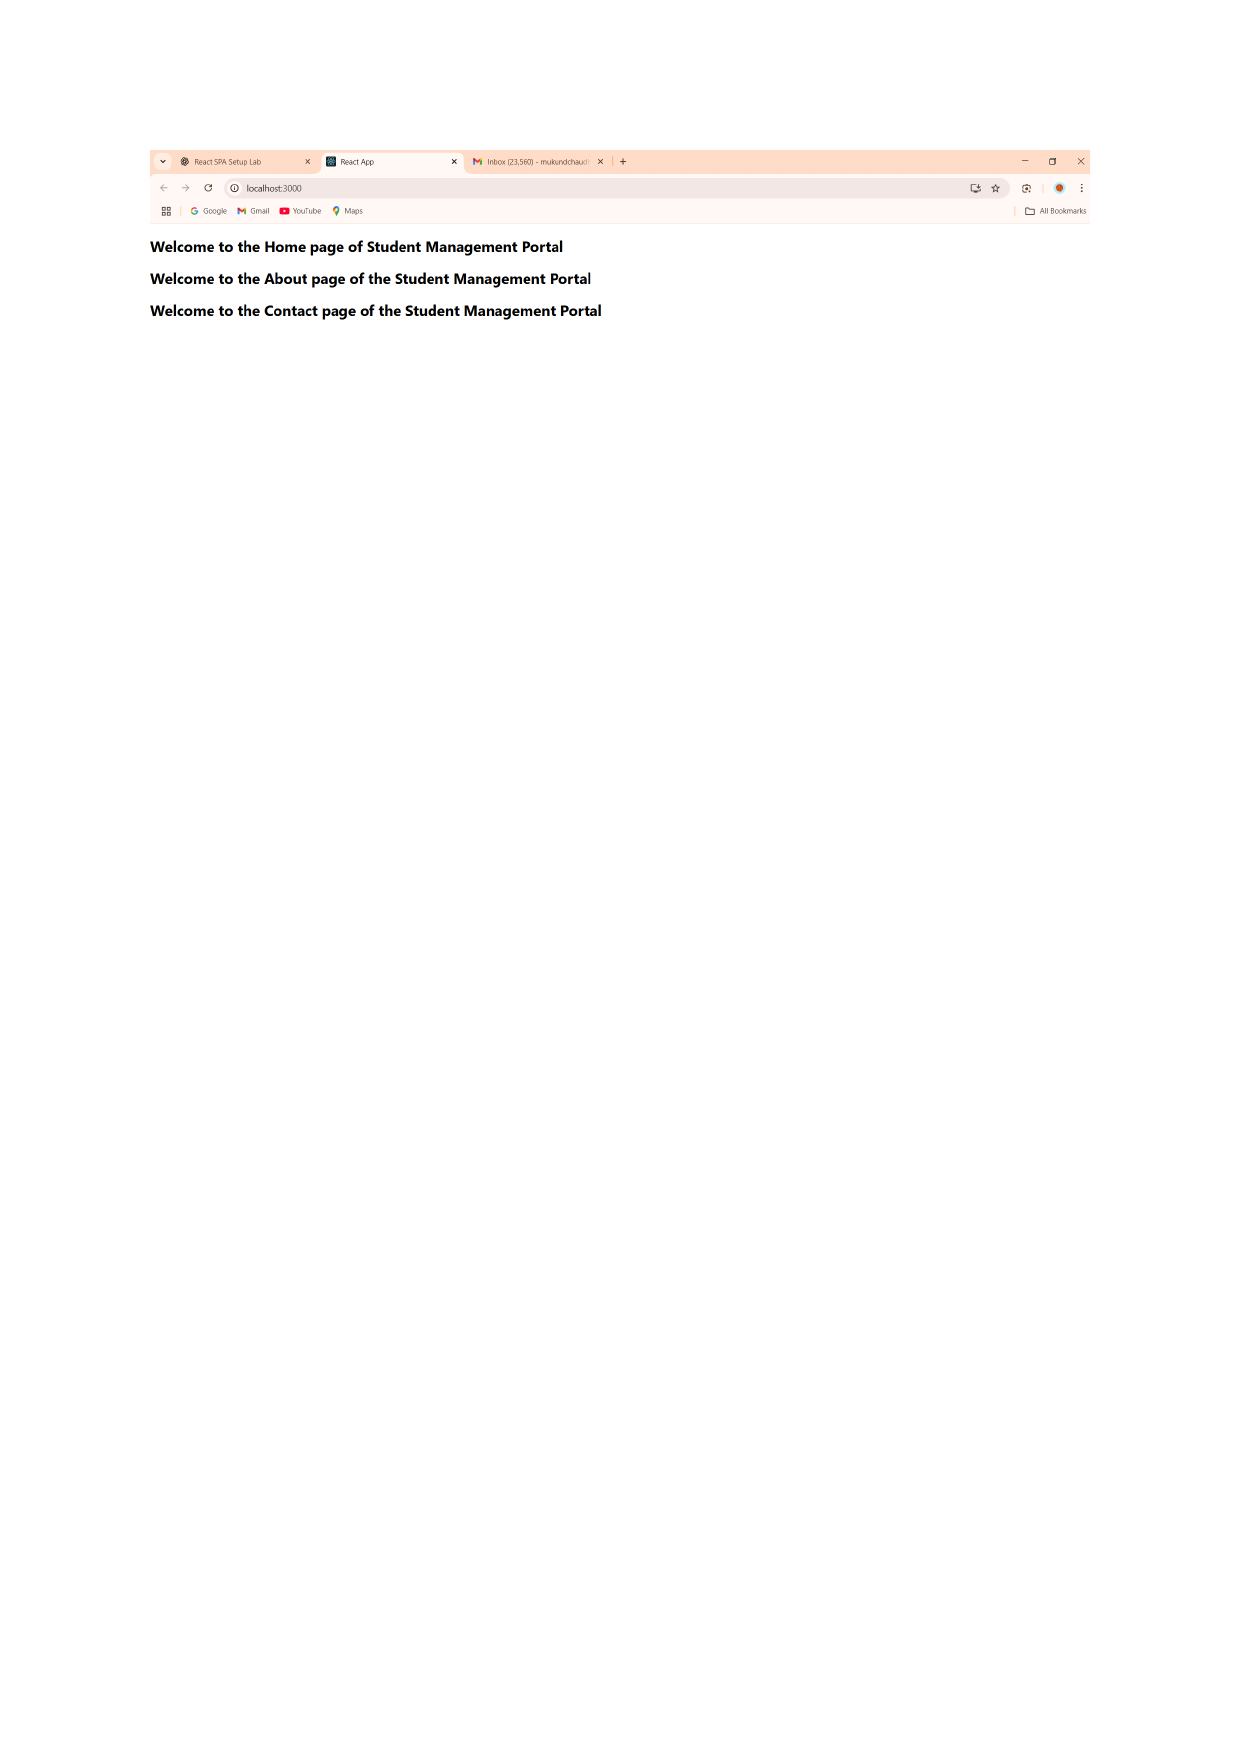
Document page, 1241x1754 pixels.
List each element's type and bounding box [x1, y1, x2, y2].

picture [150, 150, 1091, 653]
